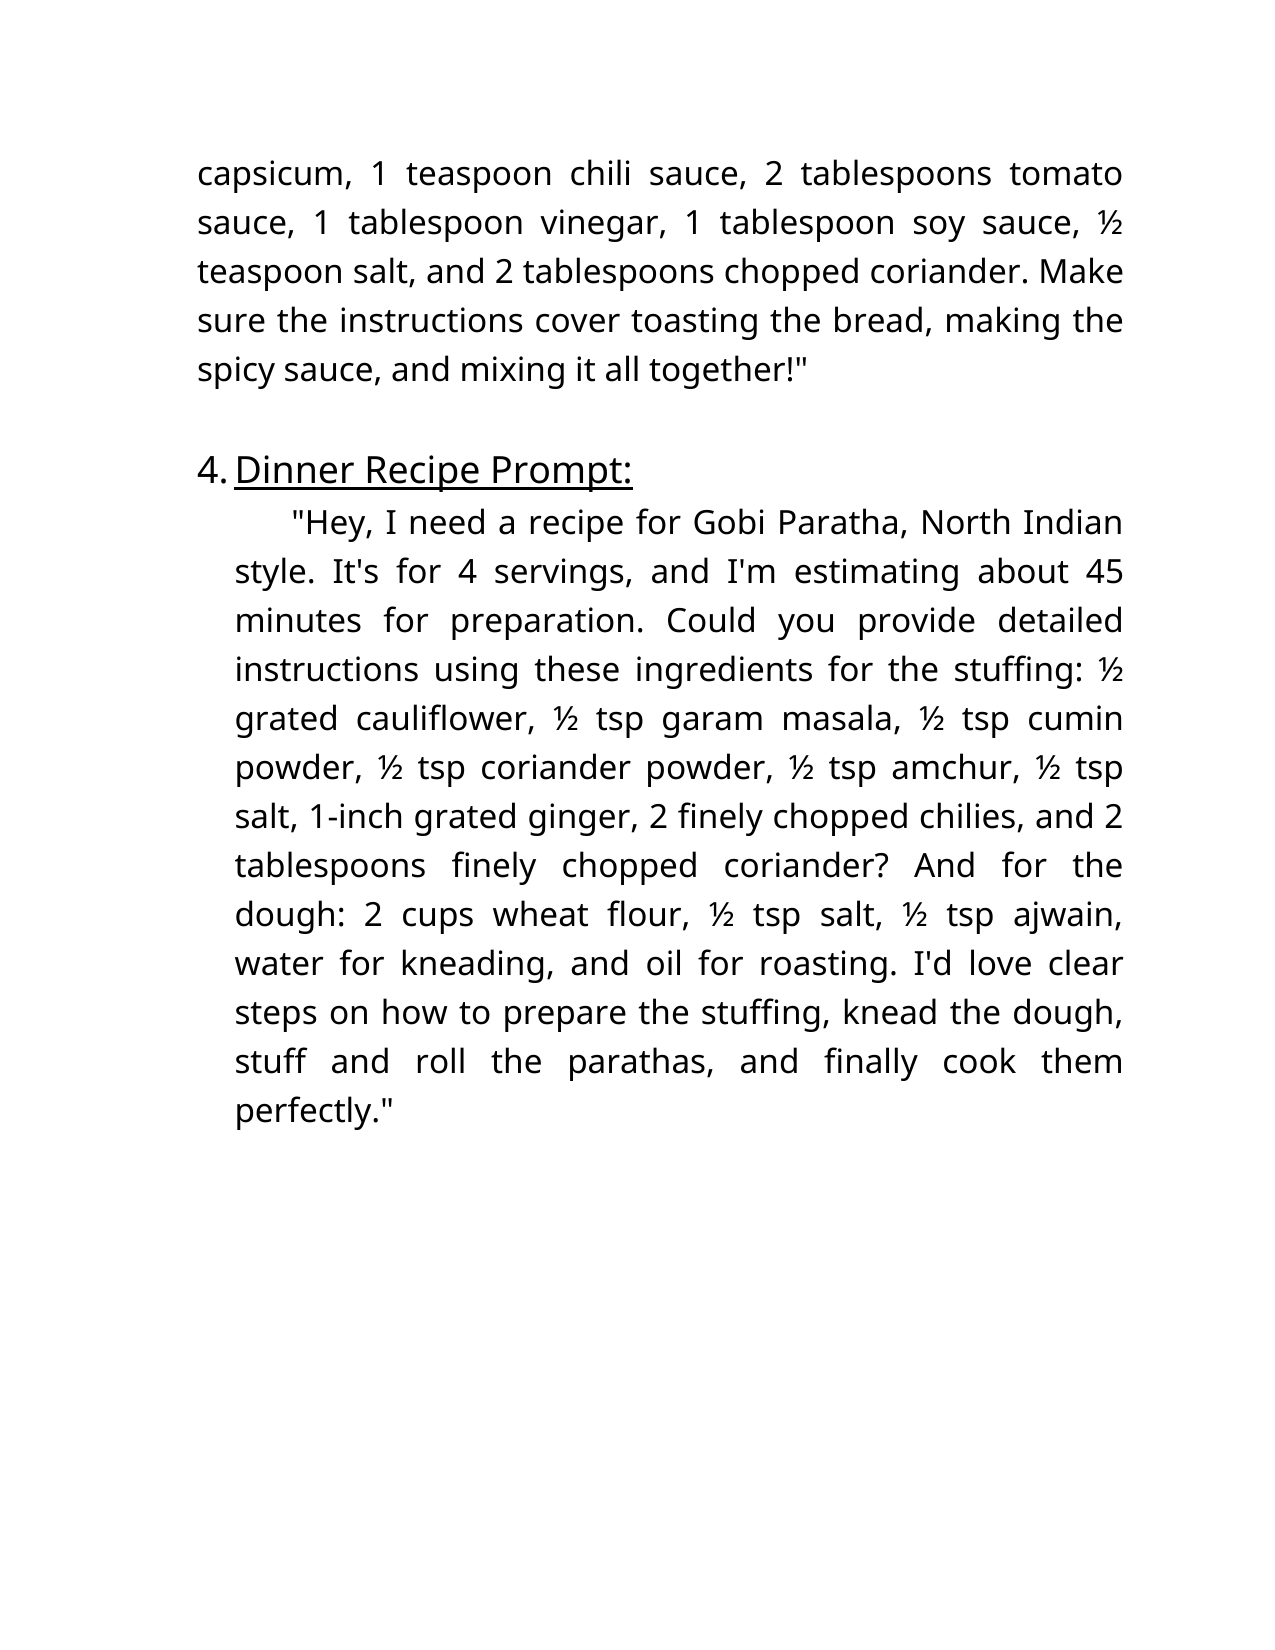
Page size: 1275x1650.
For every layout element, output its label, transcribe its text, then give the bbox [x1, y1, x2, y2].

list "Hey, I need a recipe for Gobi Paratha, North Indian style. It's for 4 servings, and I'm estimating about 45 minutes for preparation. Could you provide detailed instructions using these ingredients for the stuffing: ½ grated cauliflower, ½ tsp garam masala, ½ tsp cumin powder, ½ tsp coriander powder, ½ tsp amchur, ½ tsp salt, 1-inch grated ginger, 2 finely chopped chilies, and 2 tablespoons finely chopped coriander? And for the dough: 2 cups wheat flour, ½ tsp salt, ½ tsp ajwain, water for kneading, and oil for roasting. I'd love clear steps on how to prepare the stuffing, knead the dough, stuff and roll the parathas, and finally cook them perfectly." [234, 499, 1125, 1132]
list Dinner Recipe Prompt: [197, 444, 1125, 495]
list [197, 150, 1125, 391]
